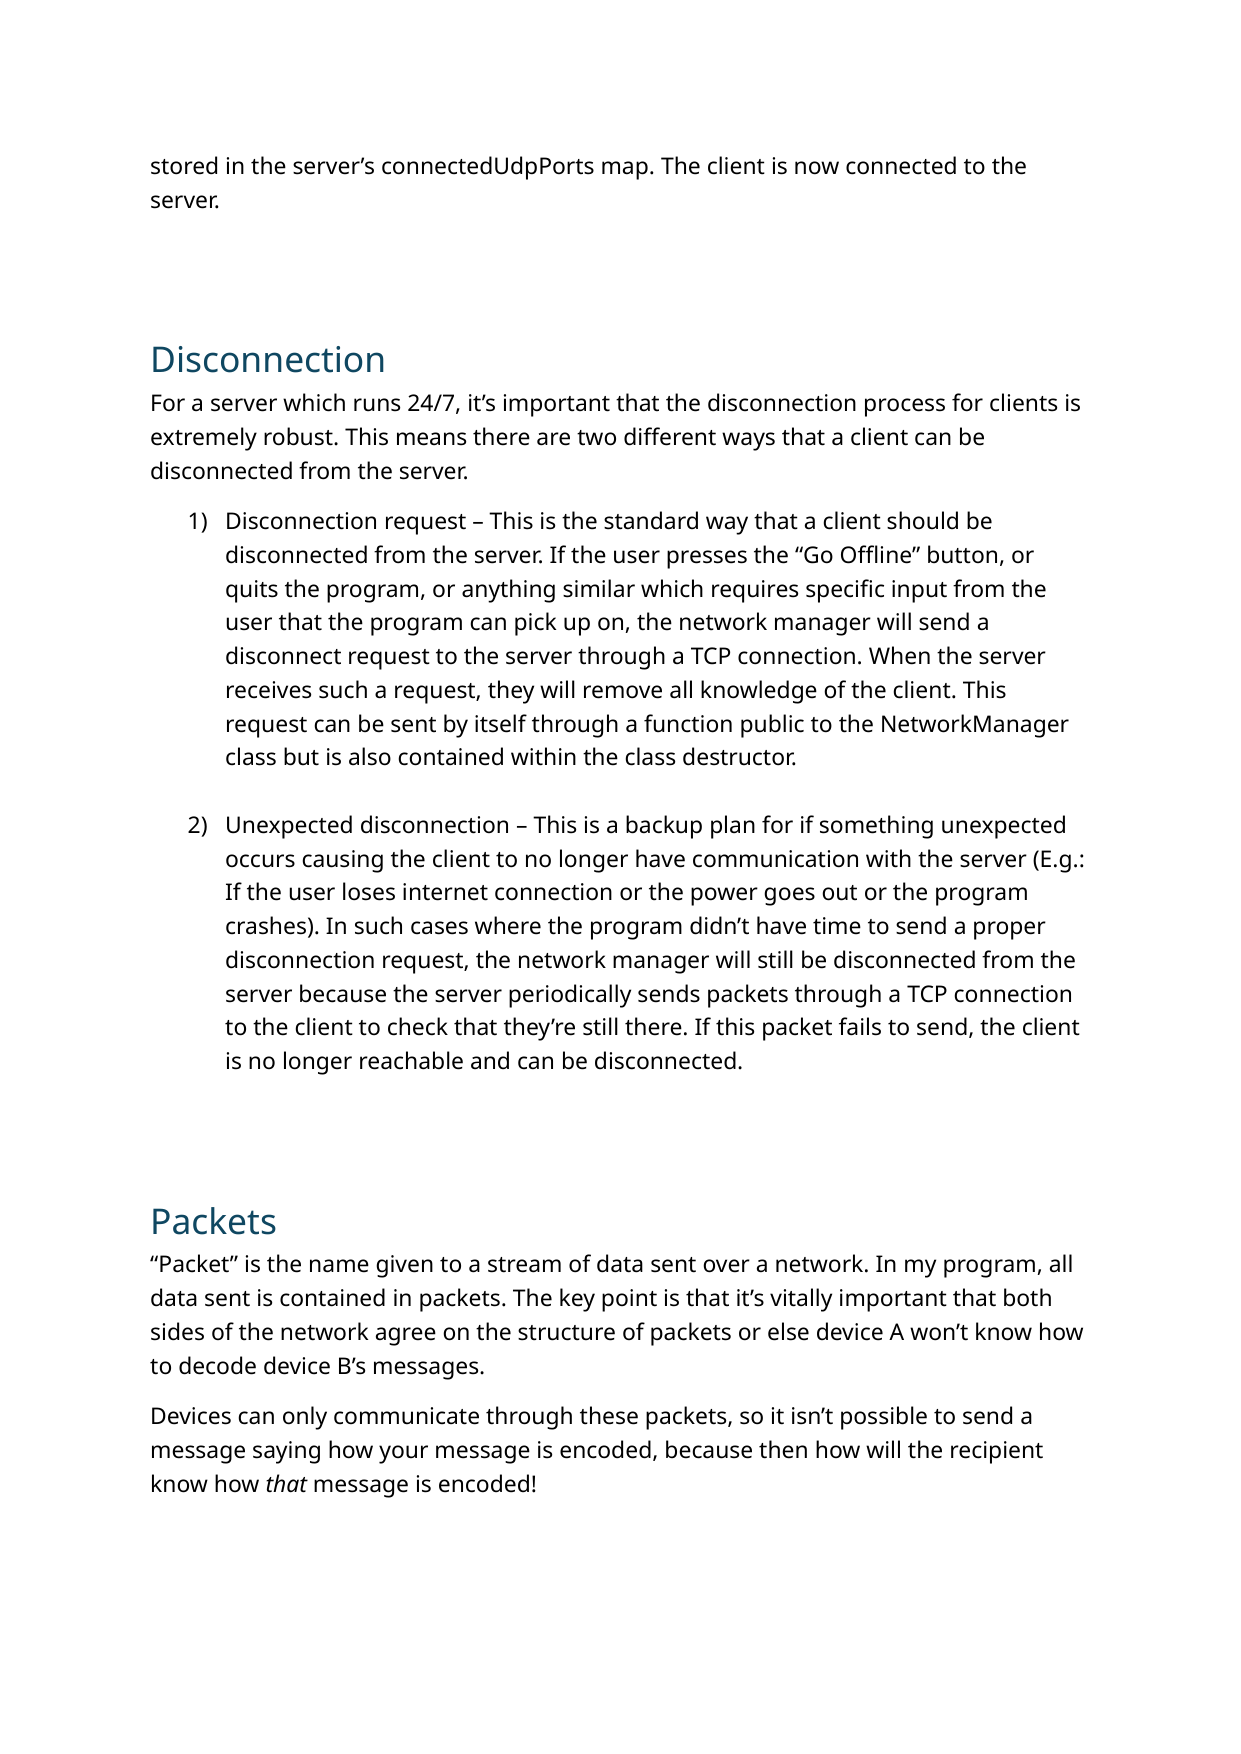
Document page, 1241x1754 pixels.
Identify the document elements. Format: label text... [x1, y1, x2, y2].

subtitle Disconnection [150, 335, 1090, 383]
text Devices can only communicate through these packets, so it isn’t possible to send a message saying how your message is encoded, because then how will the recipient know how that message is encoded! [150, 1400, 1090, 1499]
text For a server which runs 24/7, it’s important that the disconnection process for clients is extremely robust. This means there are two different ways that a client can be disconnected from the server. [150, 387, 1090, 486]
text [150, 150, 1090, 215]
list Disconnection request – This is the standard way that a client should be disconnected from the server. If the user presses the “Go Offline” button, or quits the program, or anything similar which requires specific input from the user that the program can pick up on, the network manager will send a disconnect request to the server through a TCP connection. When the server receives such a request, they will remove all knowledge of the client. This request can be sent by itself through a function public to the NetworkManager class but is also contained within the class destructor. [187, 505, 1090, 772]
subtitle Packets [150, 1196, 1090, 1244]
text “Packet” is the name given to a stream of data sent over a network. In my program, all data sent is contained in packets. The key point is that it’s vitally important that both sides of the network agree on the structure of packets or else device A won’t know how to decode device B’s messages. [150, 1248, 1090, 1381]
list Unexpected disconnection – This is a backup plan for if something unexpected occurs causing the client to no longer have communication with the server (E.g.: If the user loses internet connection or the power goes out or the program crashes). In such cases where the program didn’t have time to send a proper disconnection request, the network manager will still be disconnected from the server because the server periodically sends packets through a TCP connection to the client to check that they’re still there. If this packet fails to send, the client is no longer reachable and can be disconnected. [187, 809, 1090, 1076]
